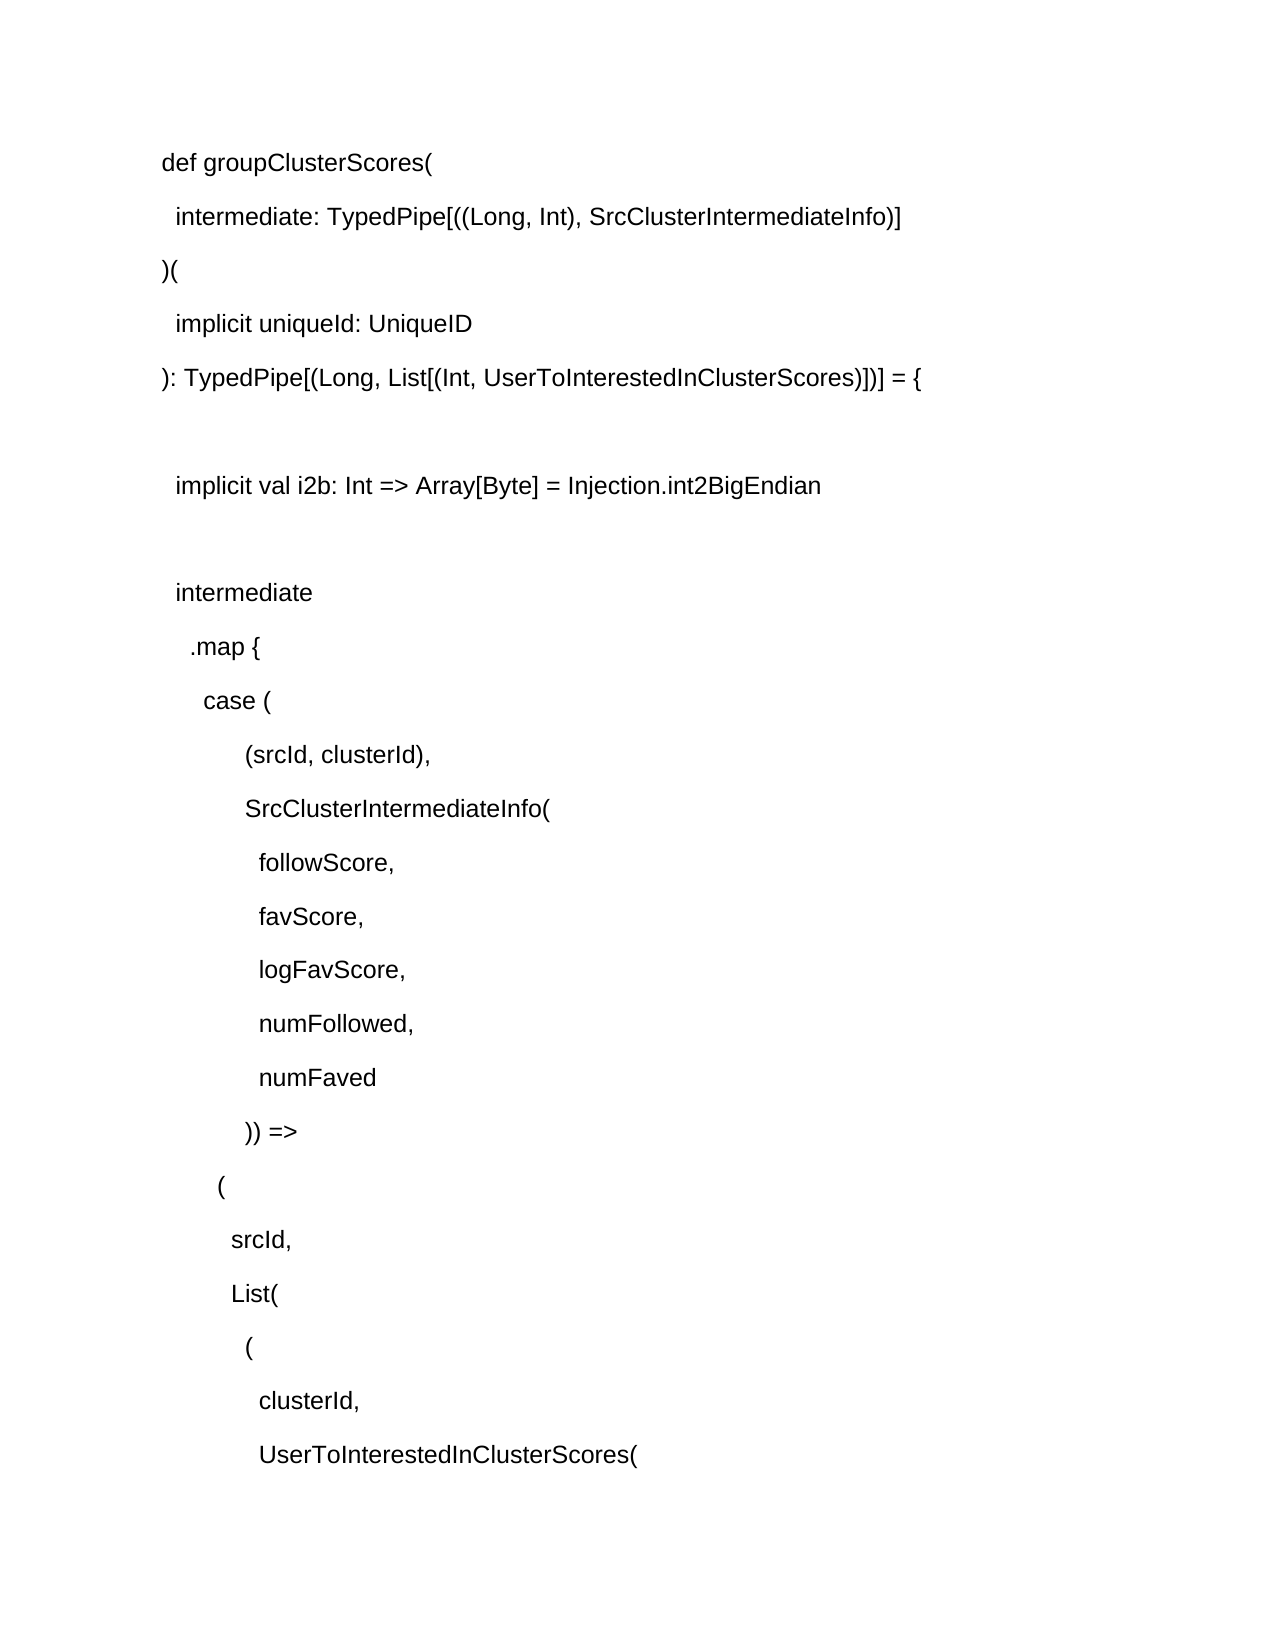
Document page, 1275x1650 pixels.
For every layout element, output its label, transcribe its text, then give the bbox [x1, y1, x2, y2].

text ): TypedPipe[(Long, List[(Int, UserToInterestedInClusterScores)])] = { [148, 363, 1127, 392]
text )) => [148, 1117, 1127, 1146]
text intermediate [148, 578, 1127, 607]
text ( [148, 1332, 1127, 1361]
text SrcClusterIntermediateInfo( [148, 794, 1127, 823]
text implicit uniqueId: UniqueID [148, 309, 1127, 338]
text clusterId, [148, 1386, 1127, 1415]
text logFavScore, [148, 955, 1127, 984]
text List( [148, 1278, 1127, 1307]
text UserToInterestedInClusterScores( [148, 1440, 1127, 1469]
text numFollowed, [148, 1009, 1127, 1038]
text srcId, [148, 1225, 1127, 1253]
text case ( [148, 686, 1127, 715]
text ( [148, 1171, 1127, 1199]
text intermediate: TypedPipe[((Long, Int), SrcClusterIntermediateInfo)] [148, 201, 1127, 230]
text (srcId, clusterId), [148, 740, 1127, 769]
text followScore, [148, 848, 1127, 876]
text favScore, [148, 902, 1127, 930]
text implicit val i2b: Int => Array[Byte] = Injection.int2BigEndian [148, 471, 1127, 499]
text def groupClusterScores( [148, 148, 1127, 176]
text )( [148, 255, 1127, 284]
text numFaved [148, 1063, 1127, 1092]
text .map { [148, 632, 1127, 661]
